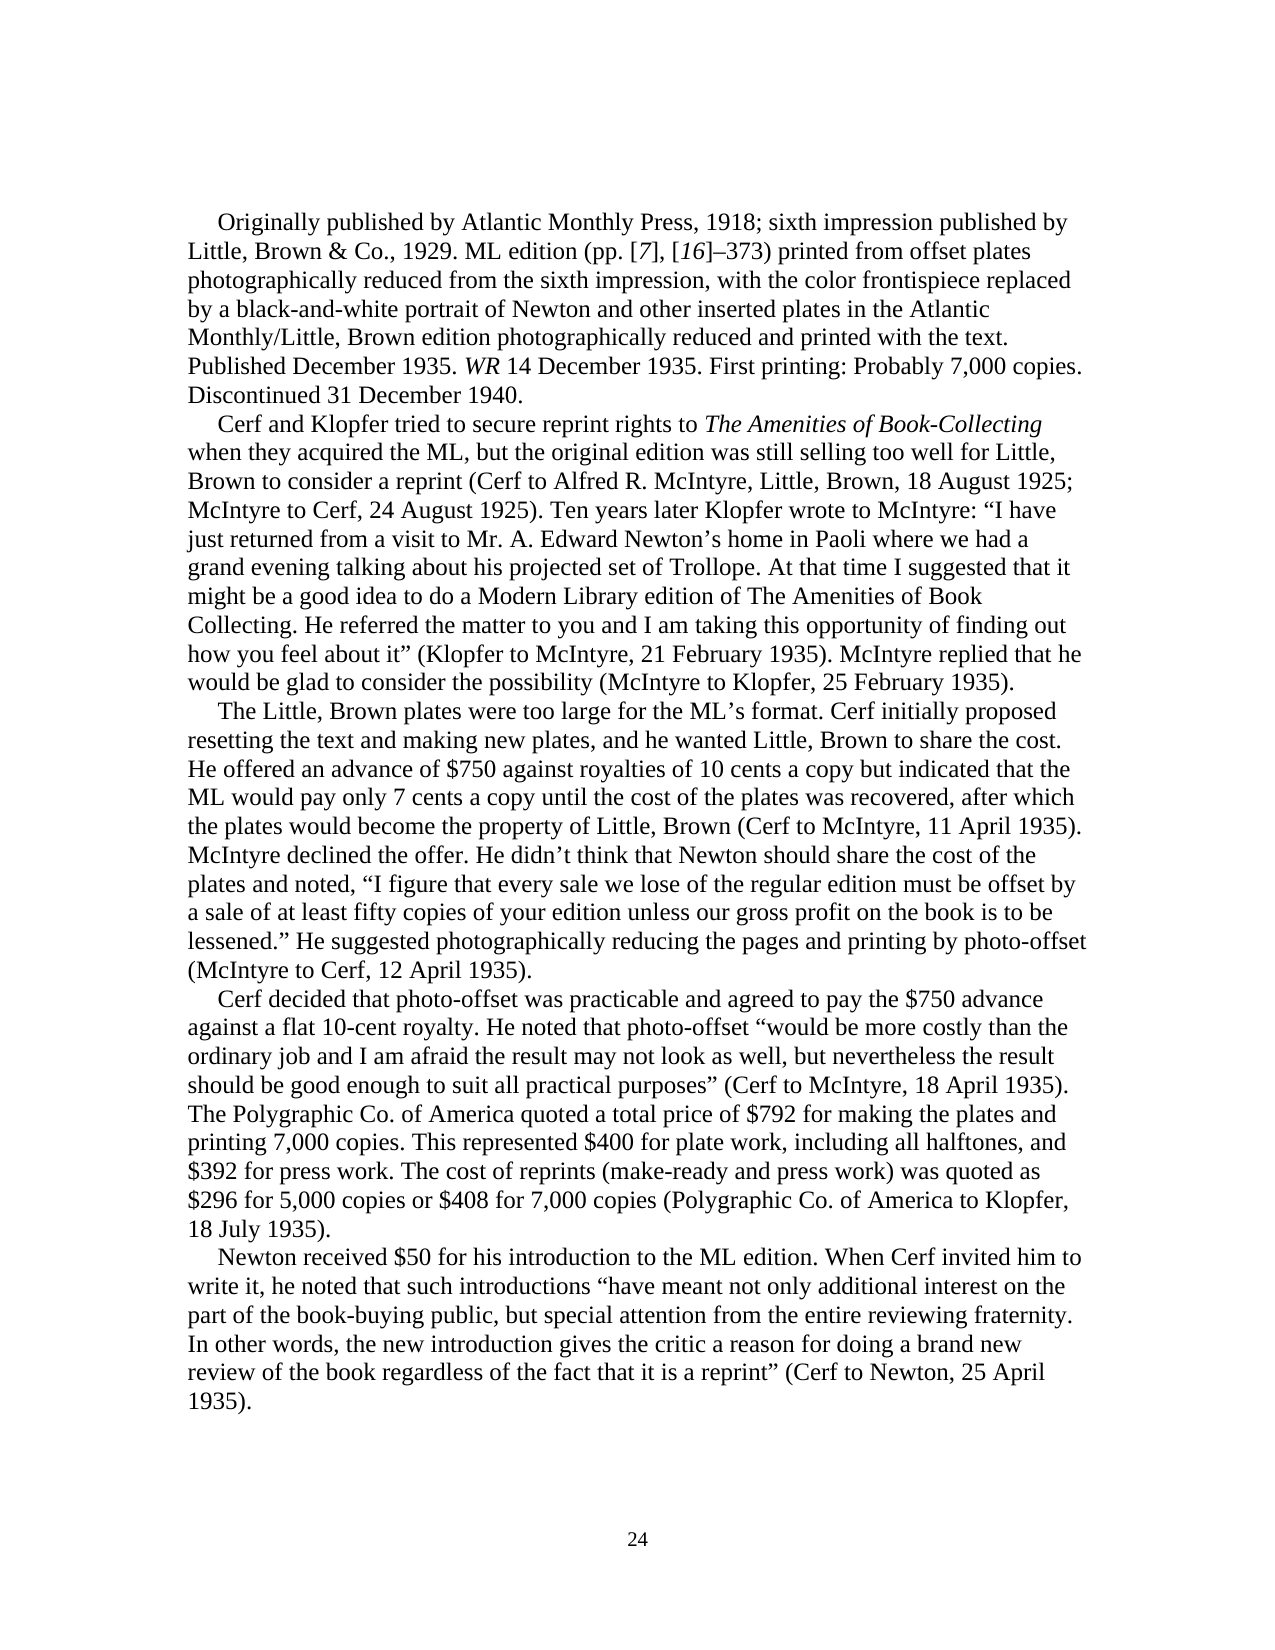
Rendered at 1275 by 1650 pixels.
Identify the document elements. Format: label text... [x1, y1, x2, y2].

text Cerf decided that photo-offset was practicable and agreed to pay the $750 advance against a flat 10-cent royalty. He noted that photo-offset “would be more costly than the ordinary job and I am afraid the result may not look as well, but nevertheless the result should be good enough to suit all practical purposes” (Cerf to McIntyre, 18 April 1935). The Polygraphic Co. of America quoted a total price of $792 for making the plates and printing 7,000 copies. This represented $400 for plate work, including all halftones, and $392 for press work. The cost of reprints (make-ready and press work) was quoted as $296 for 5,000 copies or $408 for 7,000 copies (Polygraphic Co. of America to Klopfer, 18 July 1935). [187, 984, 1087, 1242]
text Newton received $50 for his introduction to the ML edition. When Cerf invited him to write it, he noted that such introductions “have meant not only additional interest on the part of the book-buying public, but special attention from the entire reviewing fraternity. In other words, the new introduction gives the critic a reason for doing a brand new review of the book regardless of the fact that it is a reprint” (Cerf to Newton, 25 April 1935). [187, 1242, 1087, 1415]
text The Little, Brown plates were too large for the ML’s format. Cerf initially proposed resetting the text and making new plates, and he wanted Little, Brown to share the cost. He offered an advance of $750 against royalties of 10 cents a copy but indicated that the ML would pay only 7 cents a copy until the cost of the plates was recovered, after which the plates would become the property of Little, Brown (Cerf to McIntyre, 11 April 1935). McIntyre declined the offer. He didn’t think that Newton should share the cost of the plates and noted, “I figure that every sale we lose of the regular edition must be offset by a sale of at least fifty copies of your edition unless our gross profit on the book is to be lessened.” He suggested photographically reducing the pages and printing by photo-offset (McIntyre to Cerf, 12 April 1935). [187, 696, 1087, 984]
text Cerf and Klopfer tried to secure reprint rights to The Amenities of Book-Collecting when they acquired the ML, but the original edition was still selling too well for Little, Brown to consider a reprint (Cerf to Alfred R. McIntyre, Little, Brown, 18 August 1925; McIntyre to Cerf, 24 August 1925). Ten years later Klopfer wrote to McIntyre: “I have just returned from a visit to Mr. A. Edward Newton’s home in Paoli where we had a grand evening talking about his projected set of Trollope. At that time I suggested that it might be a good idea to do a Modern Library edition of The Amenities of Book Collecting. He referred the matter to you and I am taking this opportunity of finding out how you feel about it” (Klopfer to McIntyre, 21 February 1935). McIntyre replied that he would be glad to consider the possibility (McIntyre to Klopfer, 25 February 1935). [187, 409, 1087, 696]
text Originally published by Atlantic Monthly Press, 1918; sixth impression published by Little, Brown & Co., 1929. ML edition (pp. [7], [16]–373) printed from offset plates photographically reduced from the sixth impression, with the color frontispiece replaced by a black-and-white portrait of Newton and other inserted plates in the Atlantic Monthly/Little, Brown edition photographically reduced and printed with the text. Published December 1935. WR 14 December 1935. First printing: Probably 7,000 copies. Discontinued 31 December 1940. [187, 207, 1087, 409]
